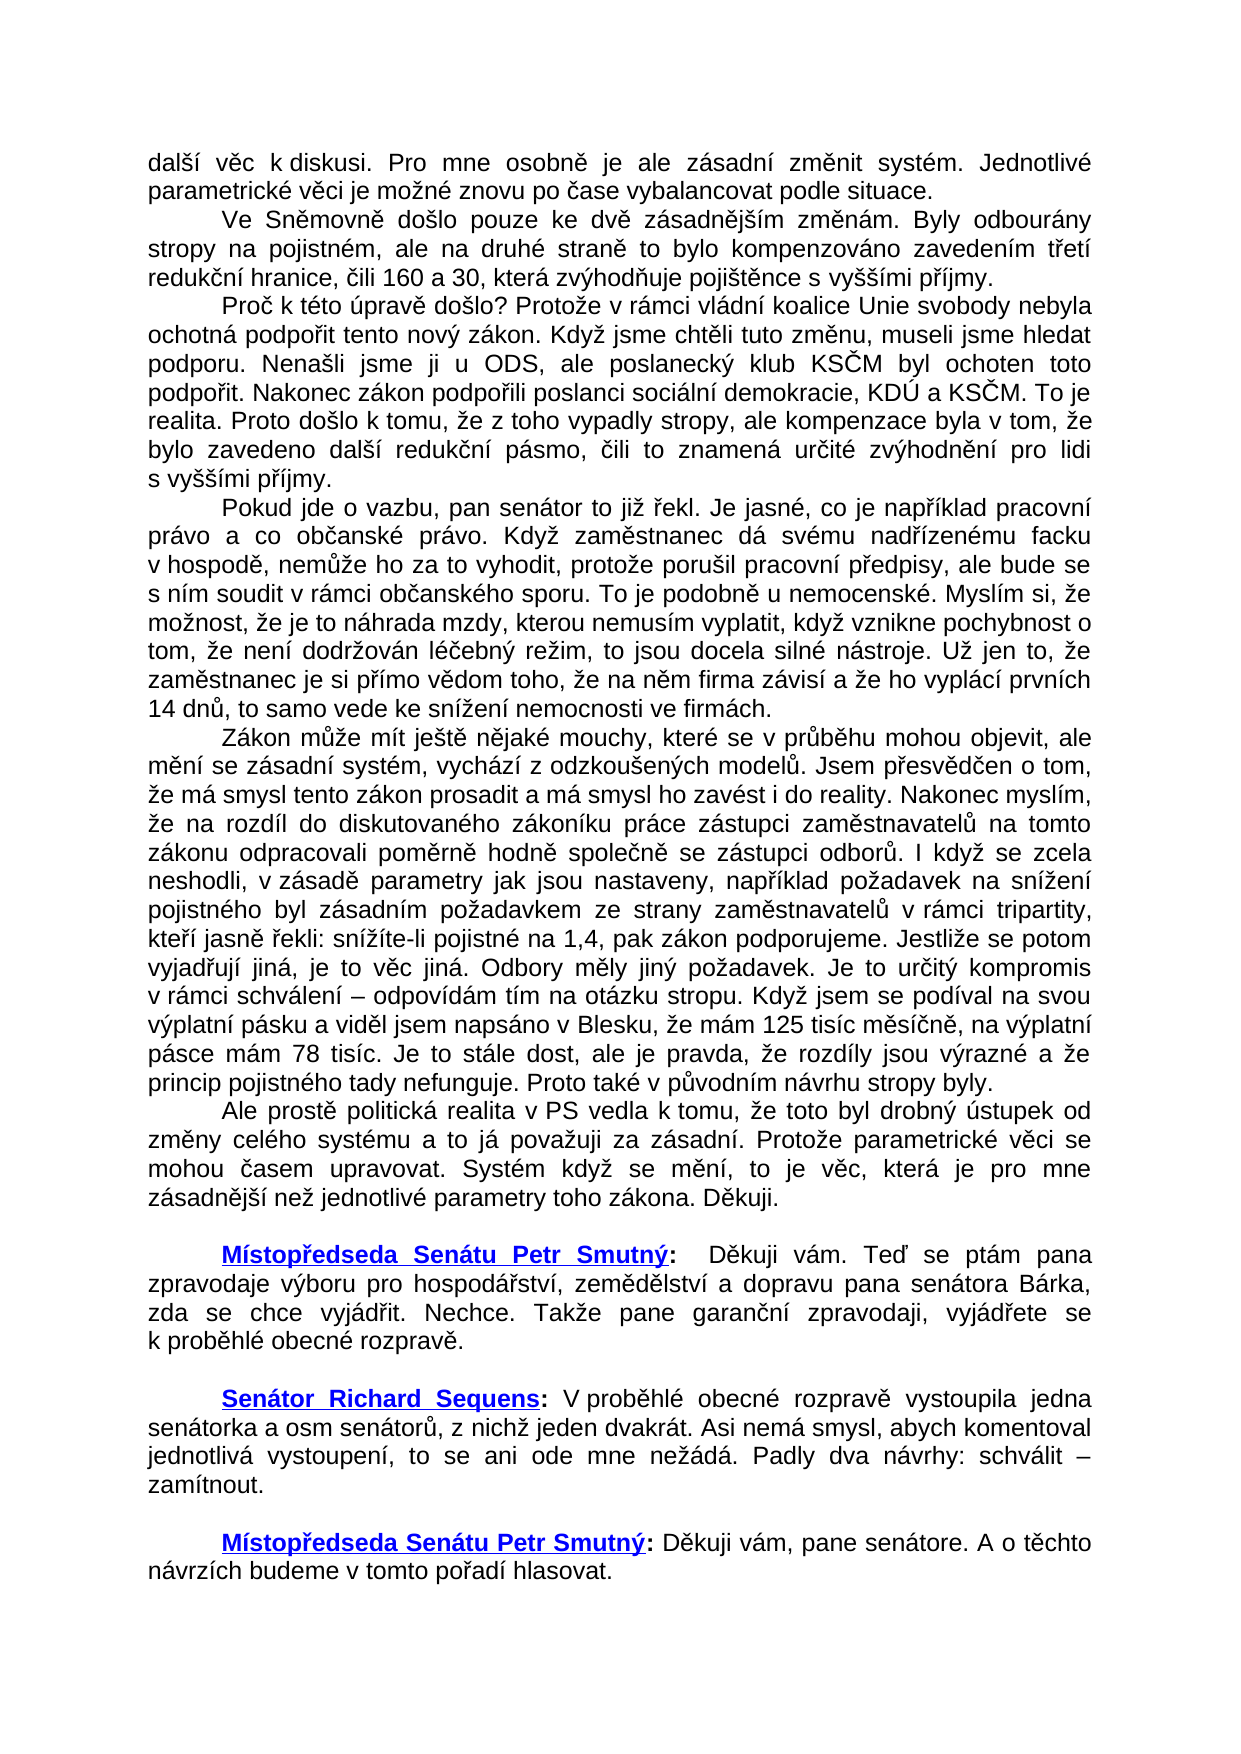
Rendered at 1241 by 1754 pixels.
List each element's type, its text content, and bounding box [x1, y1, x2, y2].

text Proč k této úpravě došlo? Protože v rámci vládní koalice Unie svobody nebyla ochotná podpořit tento nový zákon. Když jsme chtěli tuto změnu, museli jsme hledat podporu. Nenašli jsme ji u ODS, ale poslanecký klub KSČM byl ochoten toto podpořit. Nakonec zákon podpořili poslanci sociální demokracie, KDÚ a KSČM. To je realita. Proto došlo k tomu, že z toho vypadly stropy, ale kompenzace byla v tom, že bylo zavedeno další redukční pásmo, čili to znamená určité zvýhodnění pro lidi s vyššími příjmy. [148, 291, 1093, 493]
text Pokud jde o vazbu, pan senátor to již řekl. Je jasné, co je například pracovní právo a co občanské právo. Když zaměstnanec dá svému nadřízenému facku v hospodě, nemůže ho za to vyhodit, protože porušil pracovní předpisy, ale bude se s ním soudit v rámci občanského sporu. To je podobně u nemocenské. Myslím si, že možnost, že je to náhrada mzdy, kterou nemusím vyplatit, když vznikne pochybnost o tom, že není dodržován léčebný režim, to jsou docela silné nástroje. Už jen to, že zaměstnanec je si přímo vědom toho, že na něm firma závisí a že ho vyplácí prvních 14 dnů, to samo vede ke snížení nemocnosti ve firmách. [148, 493, 1093, 723]
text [148, 148, 1093, 205]
text Ve Sněmovně došlo pouze ke dvě zásadnějším změnám. Byly odbourány stropy na pojistném, ale na druhé straně to bylo kompenzováno zavedením třetí redukční hranice, čili 160 a 30, která zvýhodňuje pojištěnce s vyššími příjmy. [148, 205, 1093, 291]
text Místopředseda Senátu Petr Smutný: Děkuji vám. Teď se ptám pana zpravodaje výboru pro hospodářství, zemědělství a dopravu pana senátora Bárka, zda se chce vyjádřit. Nechce. Takže pane garanční zpravodaji, vyjádřete se k proběhlé obecné rozpravě. [148, 1240, 1093, 1355]
text Místopředseda Senátu Petr Smutný: Děkuji vám, pane senátore. A o těchto návrzích budeme v tomto pořadí hlasovat. [148, 1528, 1093, 1585]
text Senátor Richard Sequens: V proběhlé obecné rozpravě vystoupila jedna senátorka a osm senátorů, z nichž jeden dvakrát. Asi nemá smysl, abych komentoval jednotlivá vystoupení, to se ani ode mne nežádá. Padly dva návrhy: schválit – zamítnout. [148, 1384, 1093, 1499]
text Ale prostě politická realita v PS vedla k tomu, že toto byl drobný ústupek od změny celého systému a to já považuji za zásadní. Protože parametrické věci se mohou časem upravovat. Systém když se mění, to je věc, která je pro mne zásadnější než jednotlivé parametry toho zákona. Děkuji. [148, 1096, 1093, 1211]
text Zákon může mít ještě nějaké mouchy, které se v průběhu mohou objevit, ale mění se zásadní systém, vychází z odzkoušených modelů. Jsem přesvědčen o tom, že má smysl tento zákon prosadit a má smysl ho zavést i do reality. Nakonec myslím, že na rozdíl do diskutovaného zákoníku práce zástupci zaměstnavatelů na tomto zákonu odpracovali poměrně hodně společně se zástupci odborů. I když se zcela neshodli, v zásadě parametry jak jsou nastaveny, například požadavek na snížení pojistného byl zásadním požadavkem ze strany zaměstnavatelů v rámci tripartity, kteří jasně řekli: snížíte-li pojistné na 1,4, pak zákon podporujeme. Jestliže se potom vyjadřují jiná, je to věc jiná. Odbory měly jiný požadavek. Je to určitý kompromis v rámci schválení – odpovídám tím na otázku stropu. Když jsem se podíval na svou výplatní pásku a viděl jsem napsáno v Blesku, že mám 125 tisíc měsíčně, na výplatní pásce mám 78 tisíc. Je to stále dost, ale je pravda, že rozdíly jsou výrazné a že princip pojistného tady nefunguje. Proto také v původním návrhu stropy byly. [148, 723, 1093, 1096]
